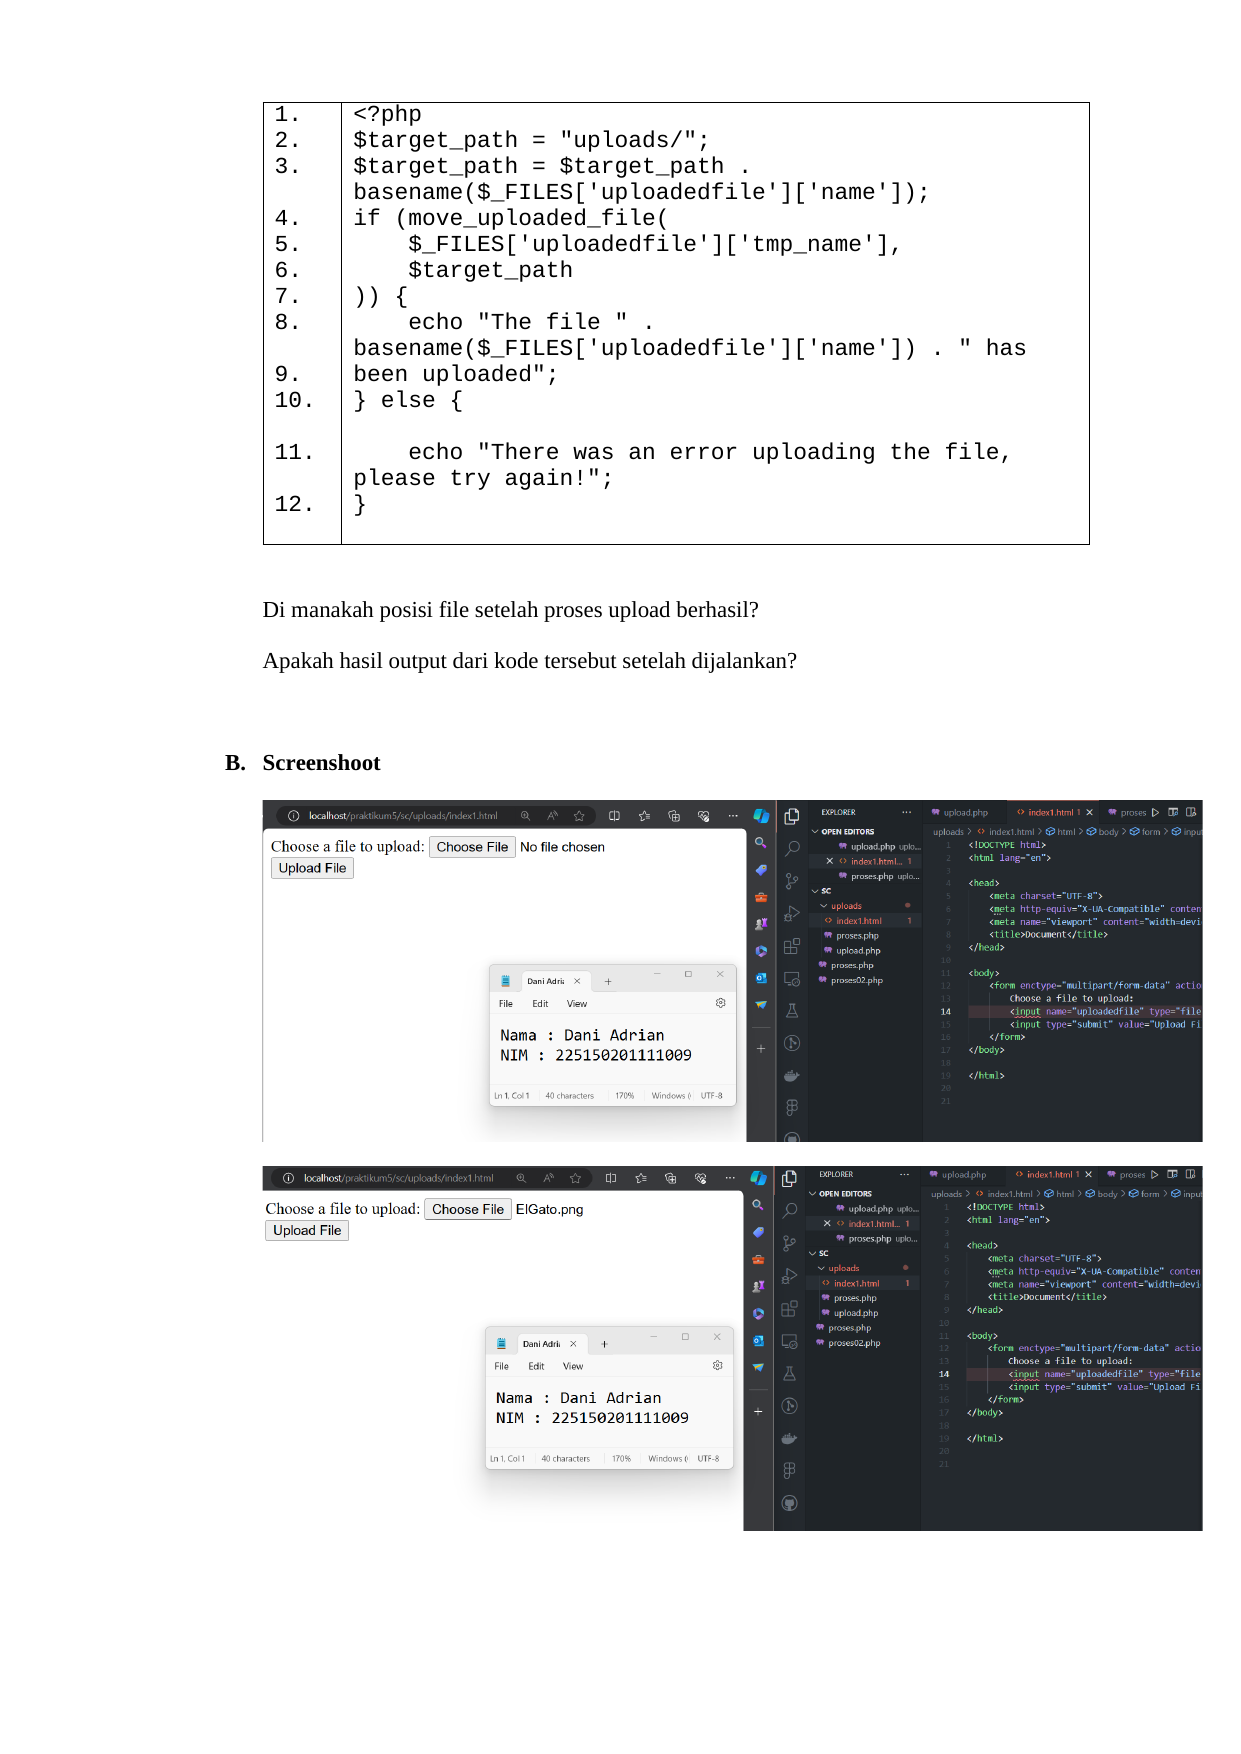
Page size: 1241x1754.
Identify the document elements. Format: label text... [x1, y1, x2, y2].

table_cell $target_path = $target_path . basename($_FILES['uploadedfile']['name']); [342, 155, 1089, 207]
table_cell $_FILES['uploadedfile']['tmp_name'], [342, 233, 1089, 258]
table_cell [264, 284, 341, 310]
table_cell } else { [342, 388, 1089, 440]
table_cell $target_path = "uploads/"; [342, 129, 1089, 155]
table_cell [264, 362, 341, 388]
table_cell if (move_uploaded_file( [342, 207, 1089, 232]
table_header [264, 103, 341, 129]
text Apakah hasil output dari kode tersebut setelah dijalankan? [262, 647, 1090, 673]
table_cell [264, 310, 341, 362]
list Screenshoot [225, 749, 1090, 775]
picture [262, 800, 1203, 1142]
table_cell $target_path [342, 259, 1089, 284]
table_cell [264, 155, 341, 207]
table_cell echo "The file " . basename($_FILES['uploadedfile']['name']) . " has [342, 310, 1089, 362]
picture [262, 1166, 1203, 1531]
table_cell )) { [342, 284, 1089, 310]
table_cell [264, 233, 341, 258]
table_header <?php [342, 103, 1089, 129]
table_cell [264, 207, 341, 232]
table_cell [264, 259, 341, 284]
table_cell } [342, 492, 1089, 544]
text Di manakah posisi file setelah proses upload berhasil? [262, 596, 1090, 622]
table_cell [264, 129, 341, 155]
table_cell echo "There was an error uploading the file, please try again!"; [342, 440, 1089, 492]
table_cell [264, 492, 341, 544]
table_cell [264, 440, 341, 492]
table_cell [264, 388, 341, 440]
table_cell been uploaded"; [342, 362, 1089, 388]
